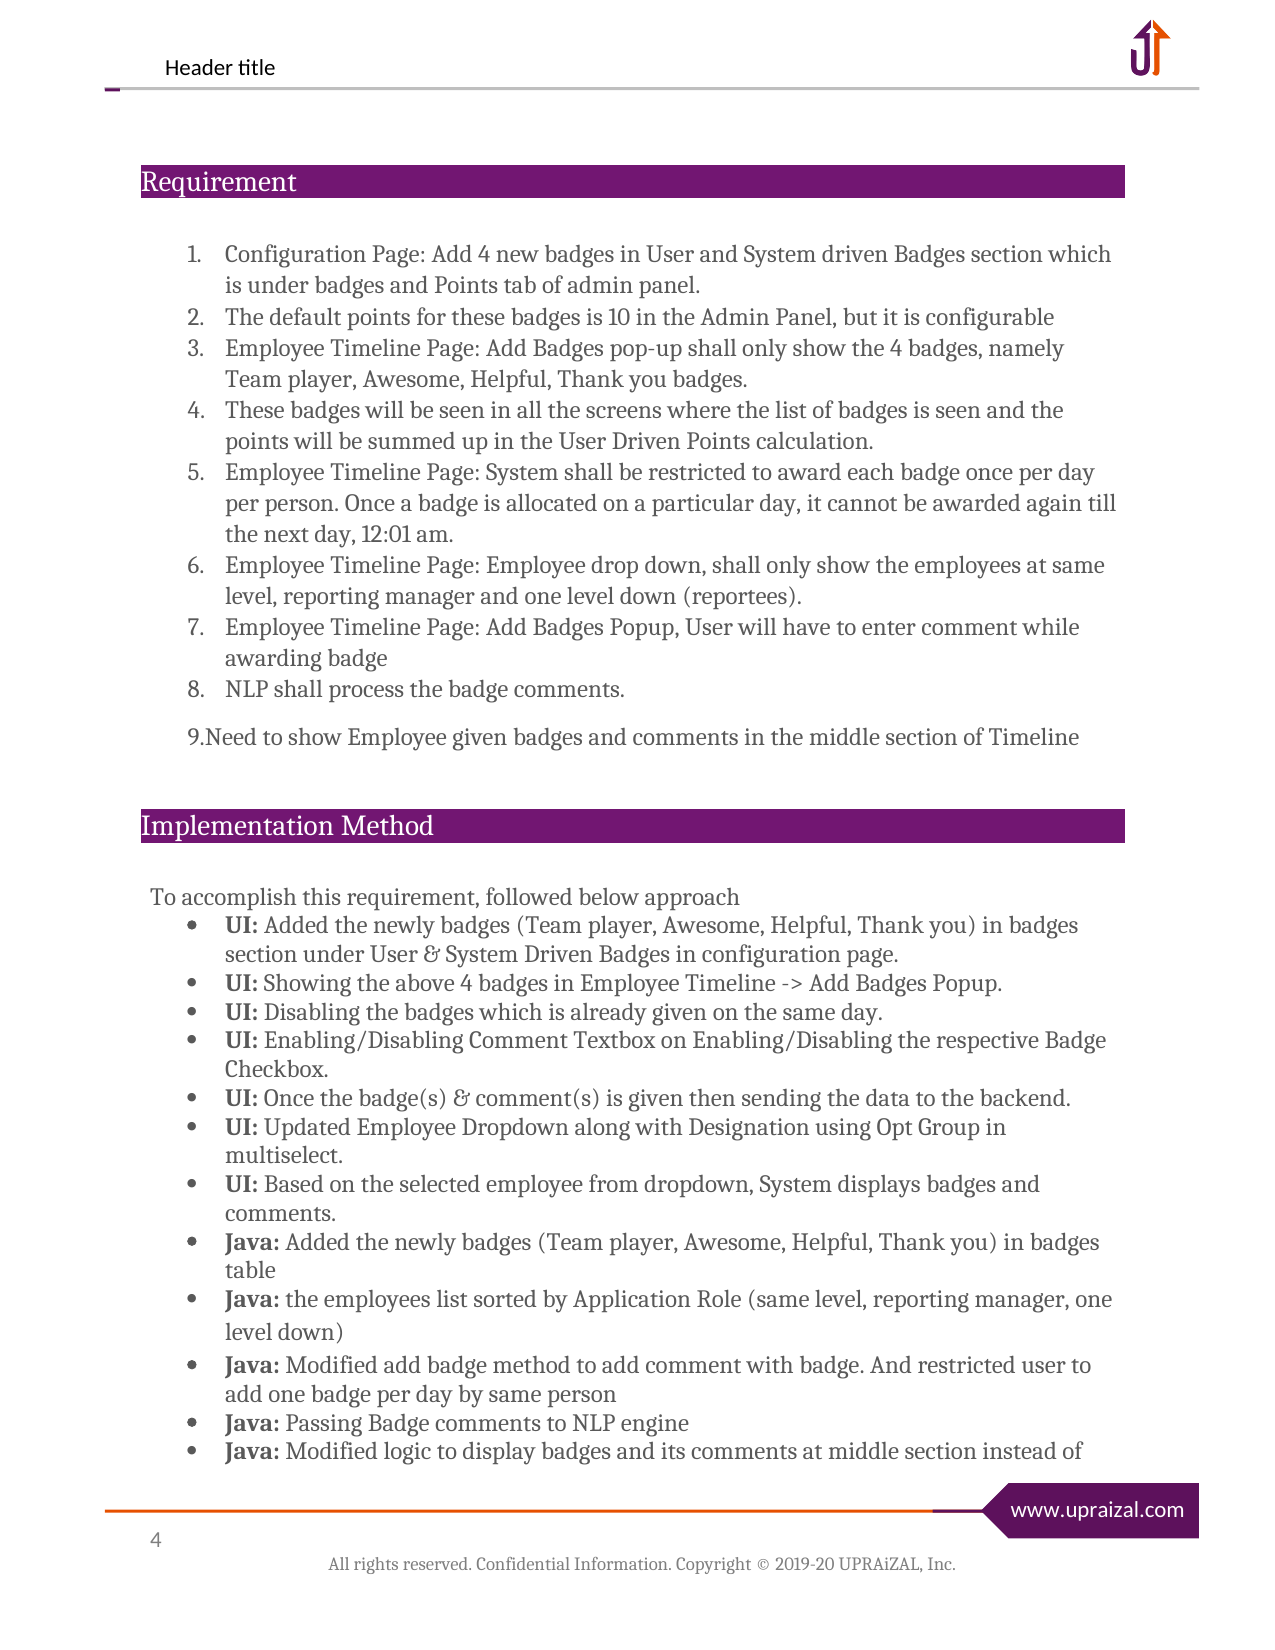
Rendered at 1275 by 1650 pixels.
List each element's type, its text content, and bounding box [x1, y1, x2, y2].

list Employee Timeline Page: Add Badges pop-up shall only show the 4 badges, namely Team player, Awesome, Helpful, Thank you badges. [187, 333, 1125, 393]
list Java: Added the newly badges (Team player, Awesome, Helpful, Thank you) in badges table [187, 1227, 1125, 1285]
list UI: Disabling the badges which is already given on the same day. [187, 997, 1125, 1026]
list Java: Modified add badge method to add comment with badge. And restricted user to add one badge per day by same person [187, 1351, 1125, 1408]
list UI: Enabling/Disabling Comment Textbox on Enabling/Disabling the respective Badge Checkbox. [187, 1026, 1125, 1084]
list UI: Updated Employee Dropdown along with Designation using Opt Group in multiselect. [187, 1112, 1125, 1170]
text To accomplish this requirement, followed below approach [150, 882, 1125, 911]
list UI: Once the badge(s) & comment(s) is given then sending the data to the backend. [187, 1084, 1125, 1112]
list Employee Timeline Page: System shall be restricted to award each badge once per day per person. Once a badge is allocated on a particular day, it cannot be awarded again till the next day, 12:01 am. [187, 458, 1125, 548]
list These badges will be seen in all the screens where the list of badges is seen and the points will be summed up in the User Driven Points calculation. [187, 396, 1125, 455]
subtitle Implementation Method [141, 809, 1125, 843]
list Java: Modified logic to display badges and its comments at middle section instead of [187, 1437, 1125, 1466]
list UI: Showing the above 4 badges in Employee Timeline -> Add Badges Popup. [187, 969, 1125, 997]
list Configuration Page: Add 4 new badges in User and System driven Badges section which is under badges and Points tab of admin panel. [187, 240, 1125, 300]
list Java: the employees list sorted by Application Role (same level, reporting manager, one level down) [187, 1285, 1125, 1347]
list UI: Based on the selected employee from dropdown, System displays badges and comments. [187, 1170, 1125, 1227]
picture [1122, 17, 1180, 78]
list UI: Added the newly badges (Team player, Awesome, Helpful, Thank you) in badges section under User & System Driven Badges in configuration page. [187, 911, 1125, 969]
list Employee Timeline Page: Add Badges Popup, User will have to enter comment while awarding badge [187, 613, 1125, 673]
subtitle Requirement [141, 165, 1125, 198]
list Employee Timeline Page: Employee drop down, shall only show the employees at same level, reporting manager and one level down (reportees). [187, 551, 1125, 611]
list The default points for these badges is 10 in the Admin Panel, but it is configurable [187, 302, 1125, 331]
list NLP shall process the badge comments. [187, 675, 1125, 704]
list Java: Passing Badge comments to NLP engine [187, 1408, 1125, 1437]
text 9.Need to show Employee given badges and comments in the middle section of Timeline [187, 723, 1125, 751]
